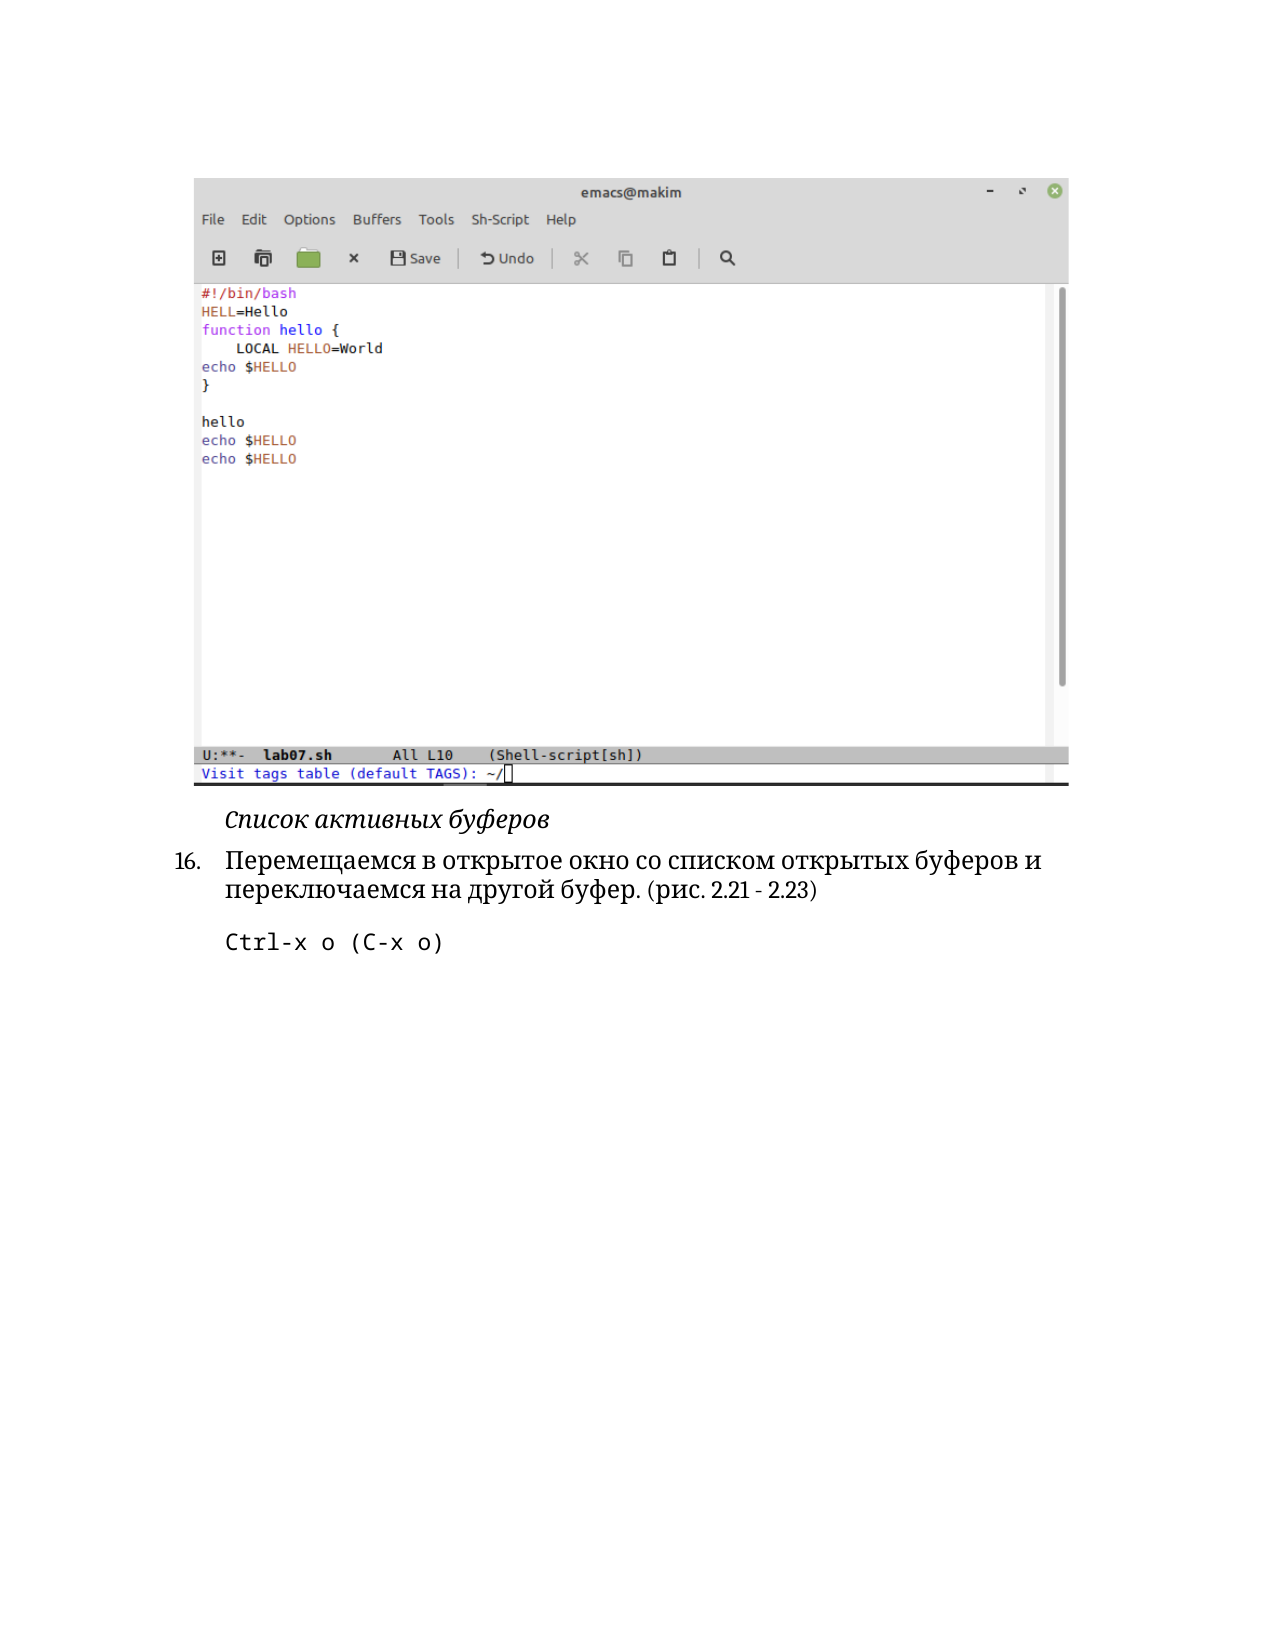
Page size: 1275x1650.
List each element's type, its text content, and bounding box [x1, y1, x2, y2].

list Перемещаемся в открытое окно со списком открытых буферов и переключаемся на другой буфер. (рис. 2.21 - 2.23) [175, 847, 1125, 905]
list Cписок активных буферов [175, 806, 1125, 835]
list Ctrl-x o (C-x o) [175, 926, 1125, 957]
picture [193, 178, 1069, 786]
